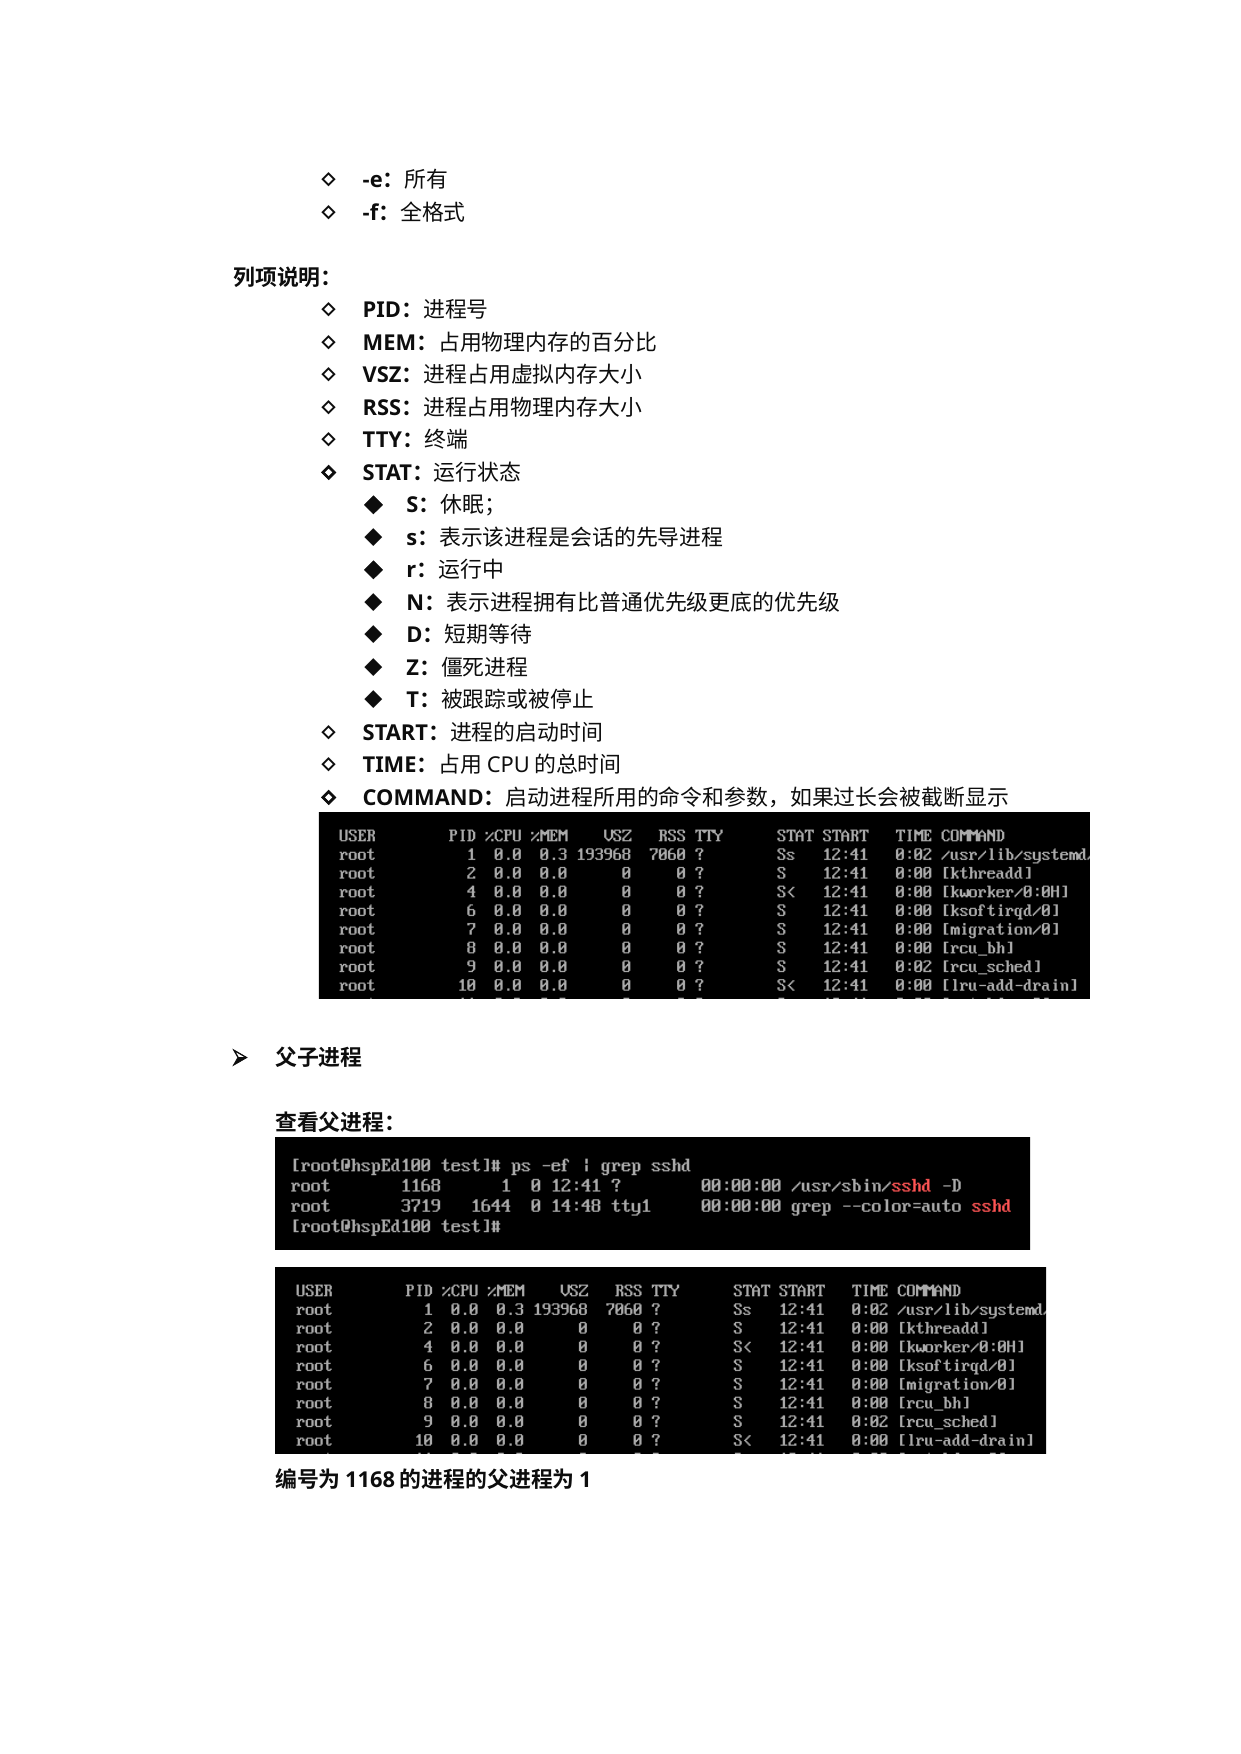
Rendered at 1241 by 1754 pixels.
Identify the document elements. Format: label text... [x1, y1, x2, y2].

list N：表示进程拥有比普通优先级更底的优先级 [362, 584, 1053, 617]
list D：短期等待 [362, 617, 1053, 649]
list VSZ：进程占用虚拟内存大小 [319, 357, 1053, 389]
list 父子进程 [231, 1039, 1053, 1072]
list TIME：占用CPU的总时间 [319, 747, 1053, 779]
list START：进程的启动时间 [319, 714, 1053, 747]
picture [275, 1267, 1047, 1454]
text 列项说明： [187, 259, 1053, 292]
picture [275, 1137, 1030, 1250]
list MEM：占用物理内存的百分比 [319, 324, 1053, 357]
picture [318, 812, 1090, 999]
list PID：进程号 [319, 292, 1053, 324]
list s：表示该进程是会话的先导进程 [362, 519, 1053, 552]
list 查看父进程： [275, 1104, 1053, 1137]
list COMMAND：启动进程所用的命令和参数，如果过长会被截断显示 [319, 779, 1053, 812]
list RSS：进程占用物理内存大小 [319, 389, 1053, 422]
list TTY：终端 [319, 422, 1053, 454]
list -f：全格式 [319, 194, 1053, 227]
list Z：僵死进程 [362, 649, 1053, 682]
list T：被跟踪或被停止 [362, 682, 1053, 714]
list S：休眠； [362, 487, 1053, 519]
list STAT：运行状态 [319, 454, 1053, 487]
list 编号为1168的进程的父进程为1 [275, 1462, 1053, 1494]
list -e：所有 [319, 162, 1053, 194]
list r：运行中 [362, 552, 1053, 584]
